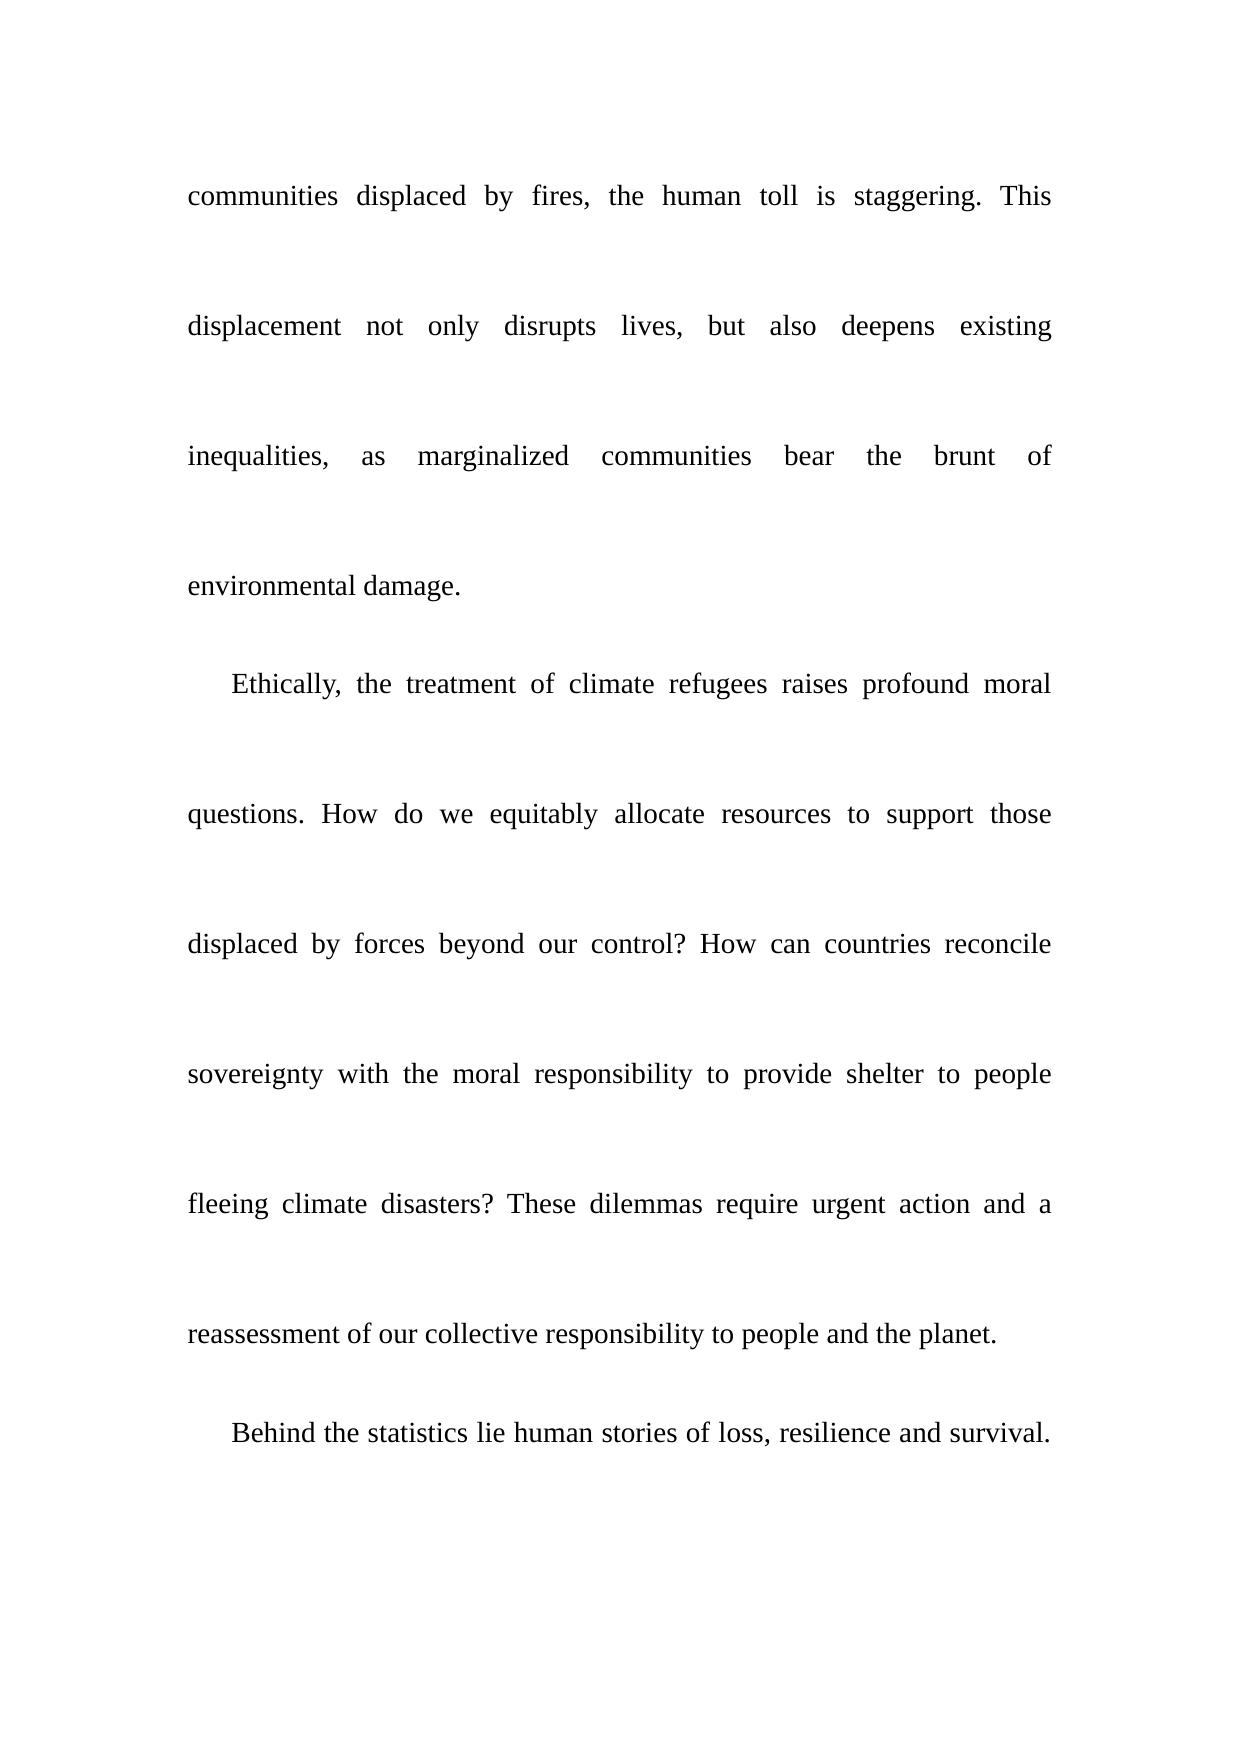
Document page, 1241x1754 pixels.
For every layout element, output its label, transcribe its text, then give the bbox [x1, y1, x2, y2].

text Ethically, the treatment of climate refugees raises profound moral questions. How do we equitably allocate resources to support those displaced by forces beyond our control? How can countries reconcile sovereignty with the moral responsibility to provide shelter to people fleeing climate disasters? These dilemmas require urgent action and a reassessment of our collective responsibility to people and the planet. [187, 651, 1053, 1366]
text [187, 162, 1053, 617]
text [187, 1399, 1053, 1464]
